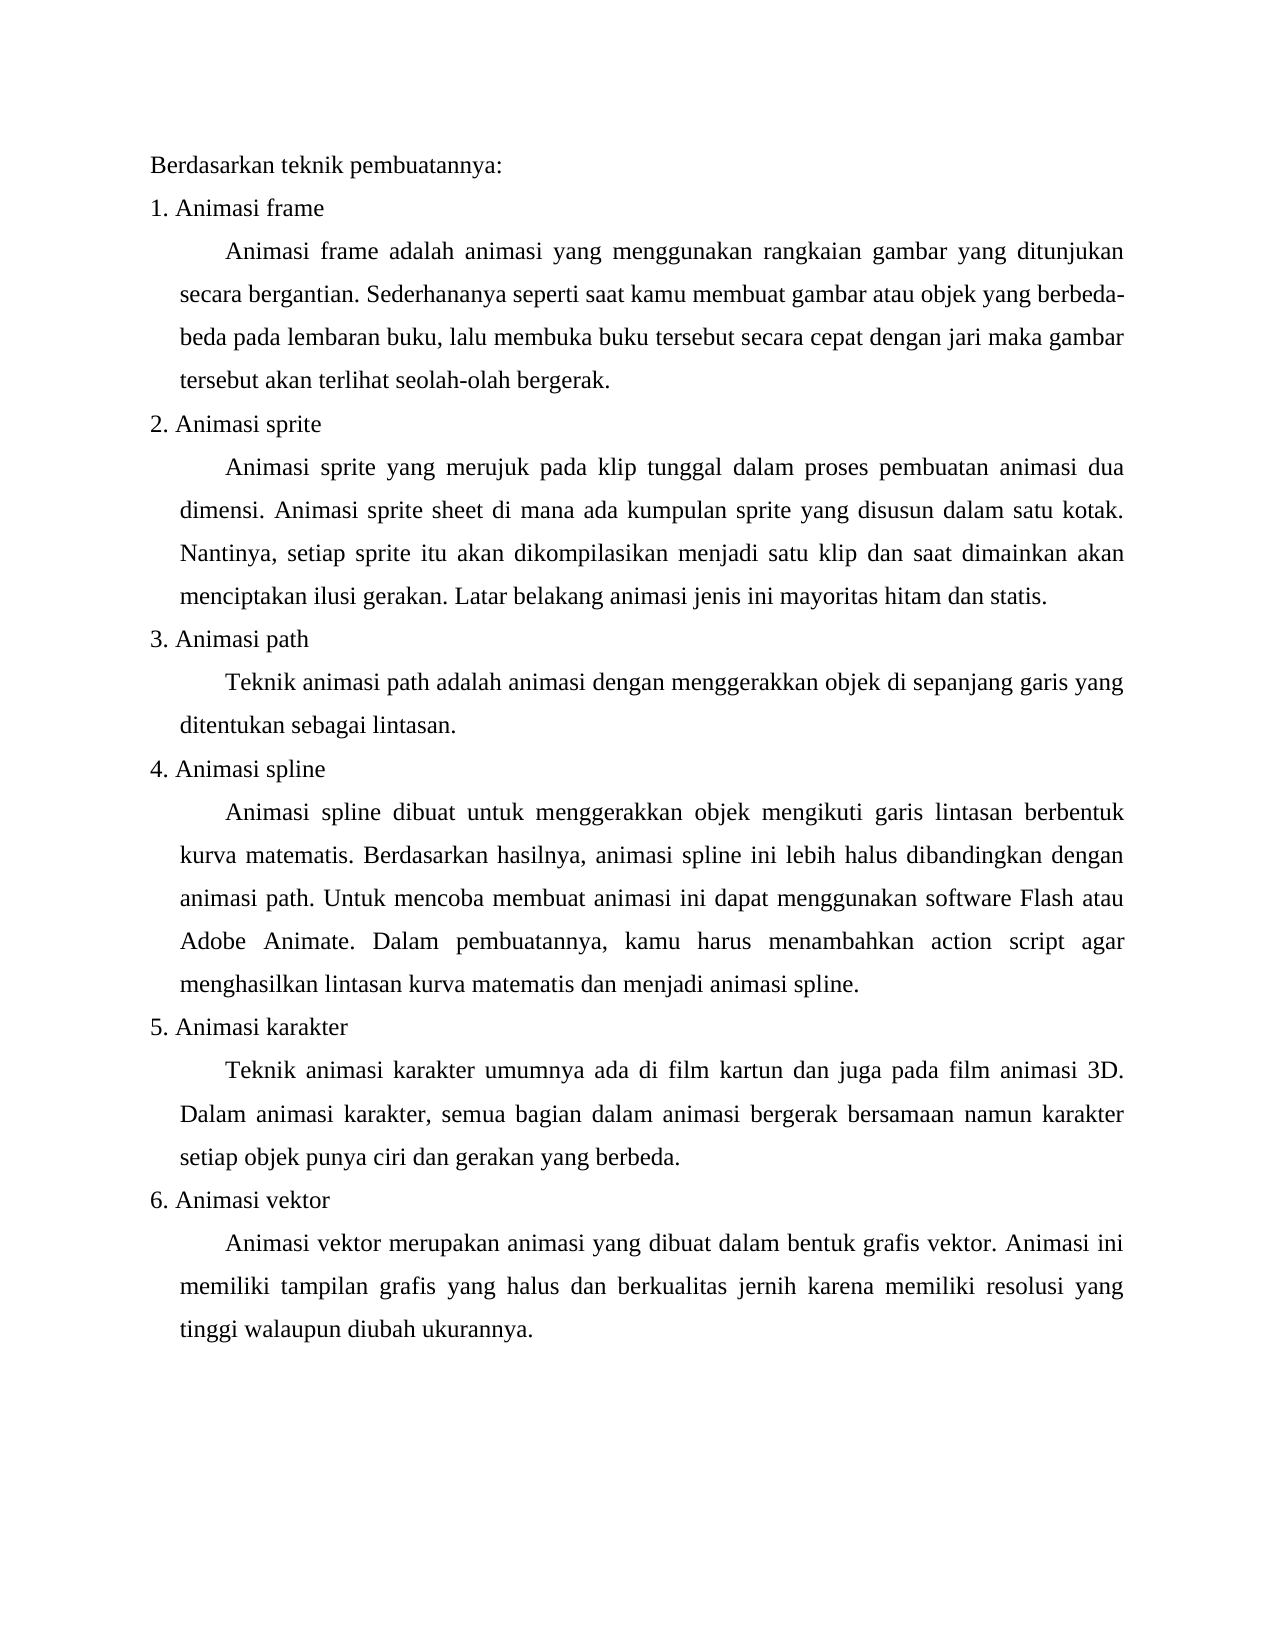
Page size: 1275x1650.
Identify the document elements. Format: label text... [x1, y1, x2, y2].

text 1. Animasi frame [150, 193, 1125, 222]
text Animasi vektor merupakan animasi yang dibuat dalam bentuk grafis vektor. Animasi ini memiliki tampilan grafis yang halus dan berkualitas jernih karena memiliki resolusi yang tinggi walaupun diubah ukurannya. [179, 1228, 1125, 1343]
text Animasi frame adalah animasi yang menggunakan rangkaian gambar yang ditunjukan secara bergantian. Sederhananya seperti saat kamu membuat gambar atau objek yang berbeda-beda pada lembaran buku, lalu membuka buku tersebut secara cepat dengan jari maka gambar tersebut akan terlihat seolah-olah bergerak. [179, 236, 1125, 394]
text Teknik animasi path adalah animasi dengan menggerakkan objek di sepanjang garis yang ditentukan sebagai lintasan. [179, 667, 1125, 739]
text 3. Animasi path [150, 624, 1125, 653]
text 4. Animasi spline [150, 754, 1125, 782]
text 5. Animasi karakter [150, 1012, 1125, 1041]
text Animasi sprite yang merujuk pada klip tunggal dalam proses pembuatan animasi dua dimensi. Animasi sprite sheet di mana ada kumpulan sprite yang disusun dalam satu kotak. Nantinya, setiap sprite itu akan dikompilasikan menjadi satu klip dan saat dimainkan akan menciptakan ilusi gerakan. Latar belakang animasi jenis ini mayoritas hitam dan statis. [179, 452, 1125, 610]
text 6. Animasi vektor [150, 1185, 1125, 1214]
text Teknik animasi karakter umumnya ada di film kartun dan juga pada film animasi 3D. Dalam animasi karakter, semua bagian dalam animasi bergerak bersamaan namun karakter setiap objek punya ciri dan gerakan yang berbeda. [179, 1056, 1125, 1171]
text Animasi spline dibuat untuk menggerakkan objek mengikuti garis lintasan berbentuk kurva matematis. Berdasarkan hasilnya, animasi spline ini lebih halus dibandingkan dengan animasi path. Untuk mencoba membuat animasi ini dapat menggunakan software Flash atau Adobe Animate. Dalam pembuatannya, kamu harus menambahkan action script agar menghasilkan lintasan kurva matematis dan menjadi animasi spline. [179, 797, 1125, 998]
text Berdasarkan teknik pembuatannya: [150, 150, 1125, 179]
text 2. Animasi sprite [150, 409, 1125, 437]
